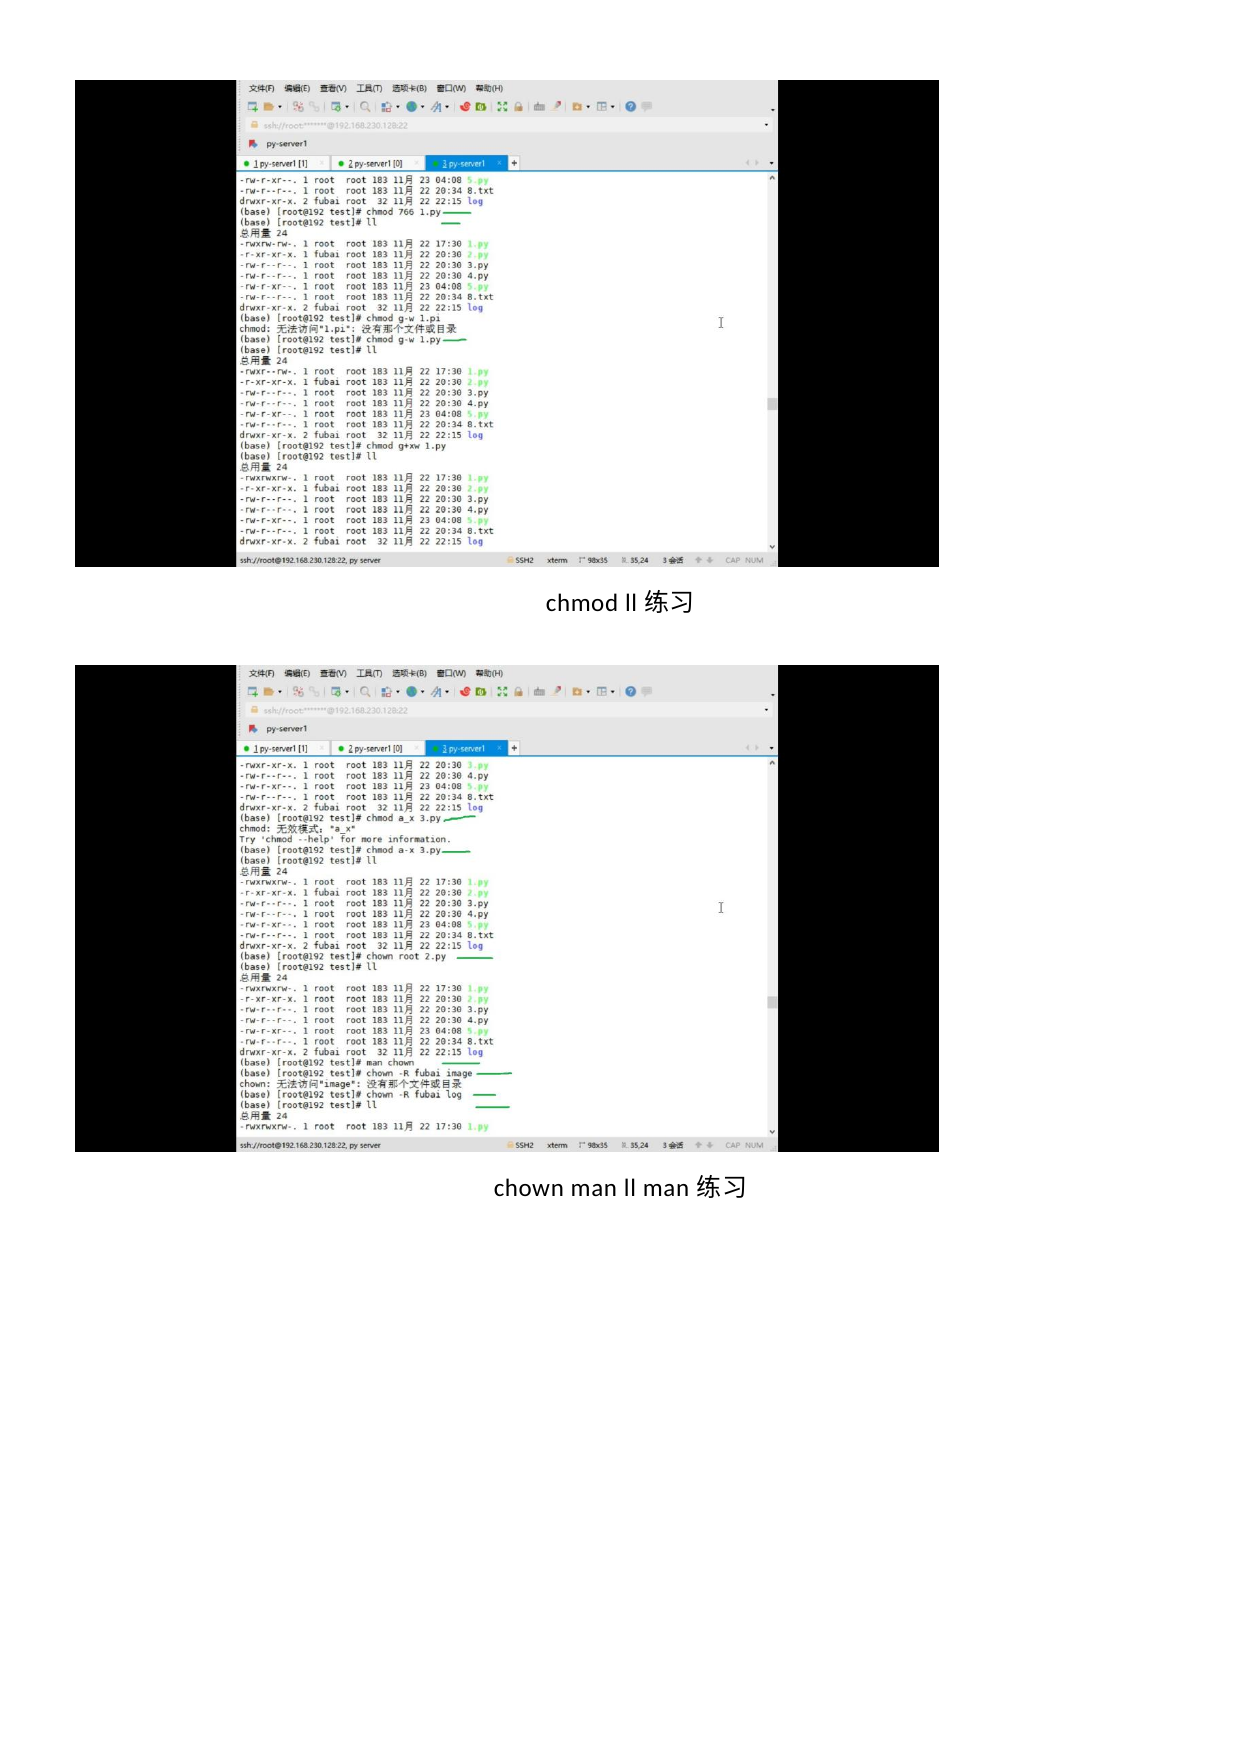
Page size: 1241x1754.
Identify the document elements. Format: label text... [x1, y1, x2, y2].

text chown man ll man 练习 [75, 1153, 1165, 1218]
picture [75, 80, 939, 567]
text chmod ll 练习 [75, 568, 1165, 633]
picture [75, 665, 939, 1152]
